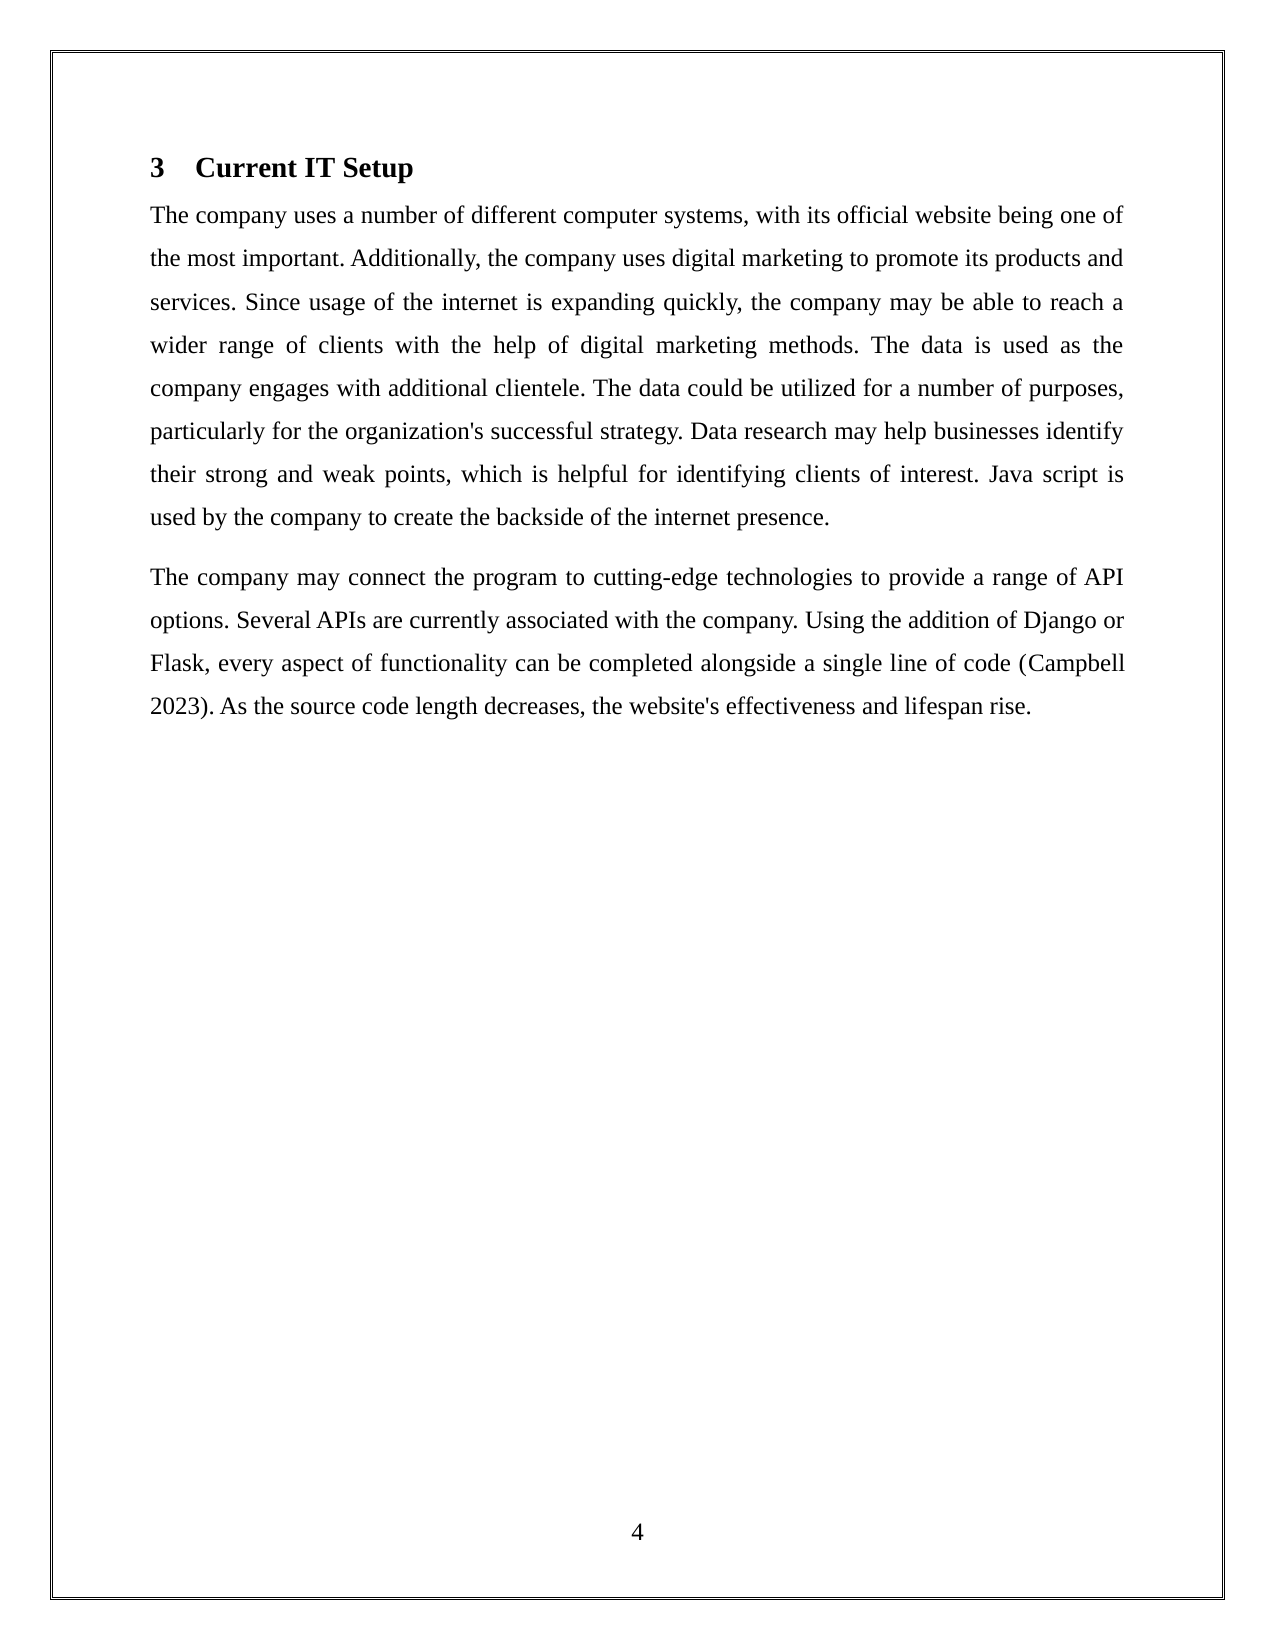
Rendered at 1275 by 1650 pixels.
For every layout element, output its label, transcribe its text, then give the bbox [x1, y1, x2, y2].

subtitle Current IT Setup [150, 150, 1125, 183]
text The company uses a number of different computer systems, with its official website being one of the most important. Additionally, the company uses digital marketing to promote its products and services. Since usage of the internet is expanding quickly, the company may be able to reach a wider range of clients with the help of digital marketing methods. The data is used as the company engages with additional clientele. The data could be utilized for a number of purposes, particularly for the organization's successful strategy. Data research may help businesses identify their strong and weak points, which is helpful for identifying clients of interest. Java script is used by the company to create the backside of the internet presence. [150, 200, 1125, 531]
text The company may connect the program to cutting-edge technologies to provide a range of API options. Several APIs are currently associated with the company. Using the addition of Django or Flask, every aspect of functionality can be completed alongside a single line of code (Campbell 2023). As the source code length decreases, the website's effectiveness and lifespan rise. [150, 562, 1125, 720]
